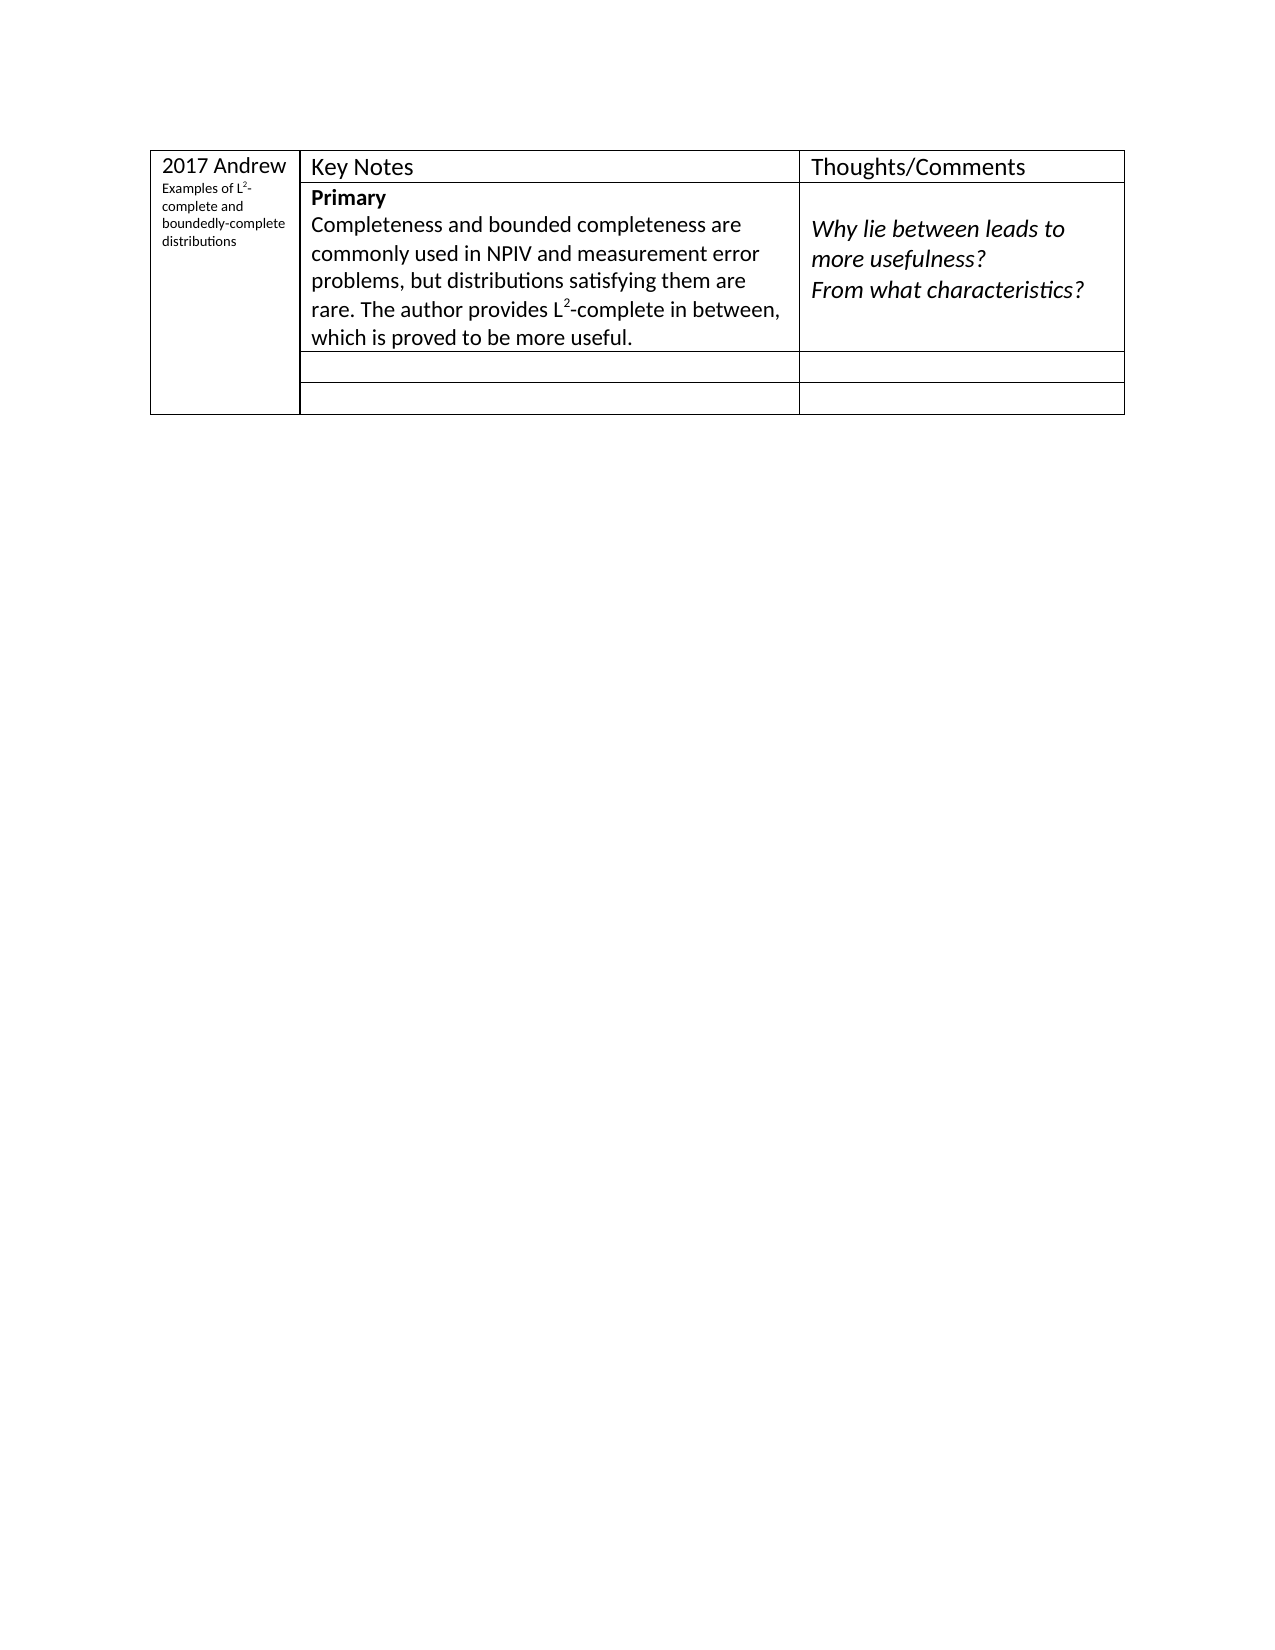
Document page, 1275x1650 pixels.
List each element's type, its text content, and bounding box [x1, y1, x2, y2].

table_header Key Notes [301, 151, 799, 182]
table_cell [800, 352, 1124, 382]
table_cell [301, 383, 799, 414]
table_header Thoughts/Comments [800, 151, 1124, 182]
table_cell [301, 352, 799, 382]
table_cell Why lie between leads to more usefulness? From what characteristics? [800, 183, 1124, 351]
table_cell [800, 383, 1124, 414]
table_cell Primary Completeness and bounded completeness are commonly used in NPIV and measurement error problems, but distributions satisfying them are rare. The author provides L2-complete in between, which is proved to be more useful. [301, 183, 799, 351]
table_header 2017 Andrew Examples of L2-complete and boundedly-complete distributions [151, 151, 299, 414]
